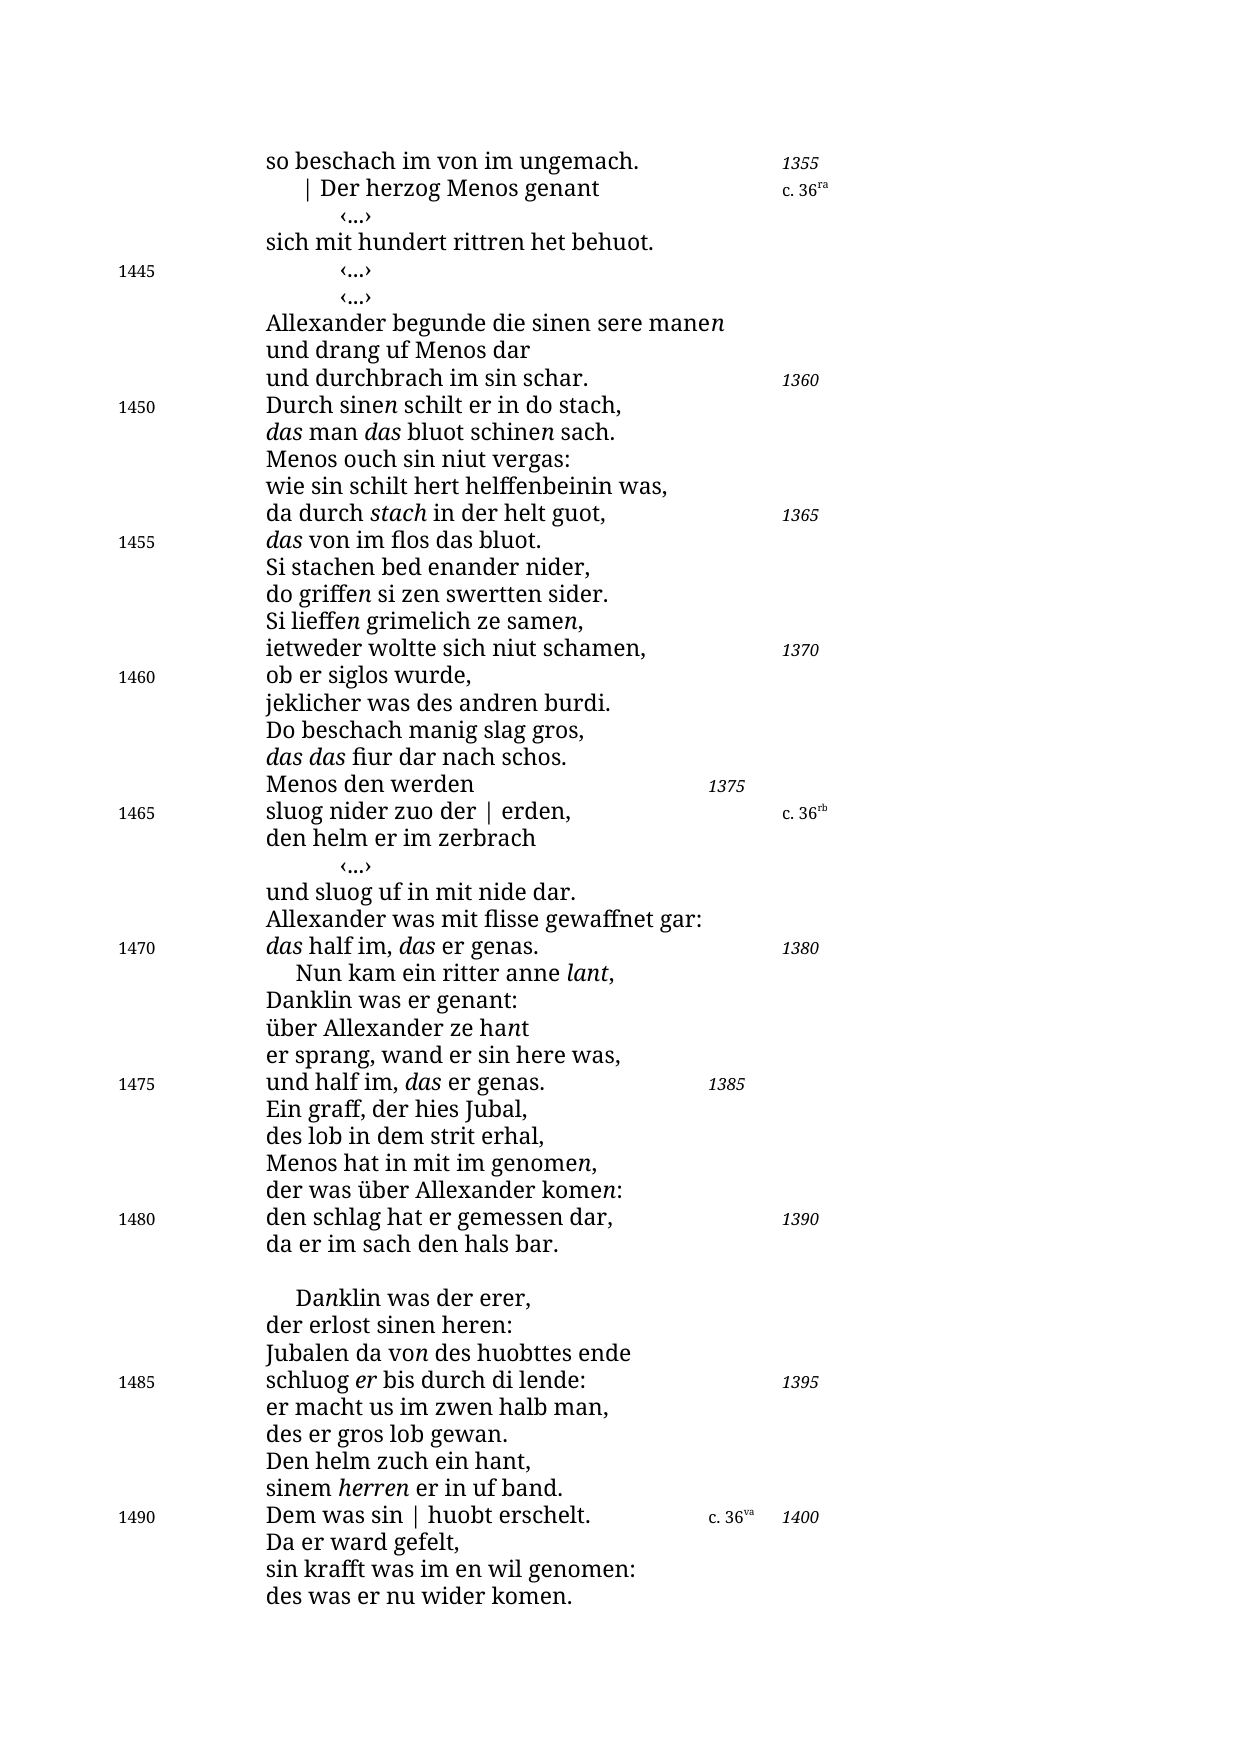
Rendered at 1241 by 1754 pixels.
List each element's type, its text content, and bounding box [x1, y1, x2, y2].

text ‹...› [118, 283, 1122, 310]
text Danklin was der erer, [266, 1285, 1122, 1312]
text des lob in dem strit erhal, [221, 1123, 1122, 1150]
text das man das bluot schinen sach. [192, 418, 1122, 446]
text 1475 und half im, das er genas. 1385 [118, 1068, 1122, 1096]
text | Der herzog Menos genant c. 36ra [118, 175, 1122, 202]
text Menos hat in mit im genomen, [221, 1150, 1122, 1177]
text Danklin was er genant: [221, 987, 1122, 1014]
text 1450 Durch sinen schilt er in do stach, [118, 391, 1122, 418]
text Allexander begunde die sinen sere manen [221, 310, 1122, 337]
text Ein graff, der hies Jubal, [221, 1096, 1122, 1123]
text er sprang, wand er sin here was, [221, 1041, 1122, 1068]
text sin krafft was im en wil genomen: [192, 1556, 1122, 1583]
text der was über Allexander komen: [221, 1177, 1122, 1204]
text ‹...› [118, 202, 1122, 229]
text do griffen si zen swertten sider. [221, 581, 1122, 608]
text und sluog uf in mit nide dar. [221, 879, 1122, 906]
text da durch stach in der helt guot, 1365 [221, 500, 1122, 527]
text Allexander was mit flisse gewaffnet gar: [221, 906, 1122, 933]
text wie sin schilt hert helffenbeinin was, [221, 473, 1122, 500]
text 1460 ob er siglos wurde, [118, 662, 1122, 689]
text jeklicher was des andren burdi. [221, 689, 1122, 716]
text 1445 ‹...› [118, 256, 1122, 283]
text und drang uf Menos dar [221, 337, 1122, 364]
text und durchbrach im sin schar. 1360 [221, 364, 1122, 391]
text Menos ouch sin niut vergas: [221, 446, 1122, 473]
text 1455 das von im flos das bluot. [118, 527, 1122, 554]
text Do beschach manig slag gros, [221, 716, 1122, 743]
text 1490 Dem was sin | huobt erschelt. c. 36va 1400 [118, 1502, 1122, 1529]
text Da er ward gefelt, [192, 1529, 1122, 1556]
text Menos den werden 1375 [221, 771, 1122, 798]
text der erlost sinen heren: [221, 1312, 1122, 1339]
text sich mit hundert rittren het behuot. [221, 229, 1122, 256]
text da er im sach den hals bar. [221, 1231, 1122, 1285]
text des was er nu wider komen. [192, 1583, 1122, 1610]
text ‹...› [118, 852, 1122, 879]
text Si lieffen grimelich ze samen, [221, 608, 1122, 635]
text ietweder woltte sich niut schamen, 1370 [221, 635, 1122, 662]
text des er gros lob gewan. [192, 1421, 1122, 1448]
text Nun kam ein ritter anne lant, [266, 960, 1122, 987]
text Si stachen bed enander nider, [221, 554, 1122, 581]
text über Allexander ze hant [221, 1014, 1122, 1041]
text sinem herren er in uf band. [192, 1475, 1122, 1502]
text 1470 das half im, das er genas. 1380 [118, 933, 1122, 960]
text 1480 den schlag hat er gemessen dar, 1390 [118, 1204, 1122, 1231]
text 1485 schluog er bis durch di lende: 1395 [118, 1366, 1122, 1393]
text das das fiur dar nach schos. [221, 743, 1122, 771]
text den helm er im zerbrach [221, 825, 1122, 852]
text er macht us im zwen halb man, [192, 1393, 1122, 1421]
text Den helm zuch ein hant, [192, 1448, 1122, 1475]
text so beschach im von im ungemach. 1355 [192, 148, 1122, 175]
text 1465 sluog nider zuo der | erden, c. 36rb [118, 798, 1122, 825]
text Jubalen da von des huobttes ende [221, 1339, 1122, 1366]
